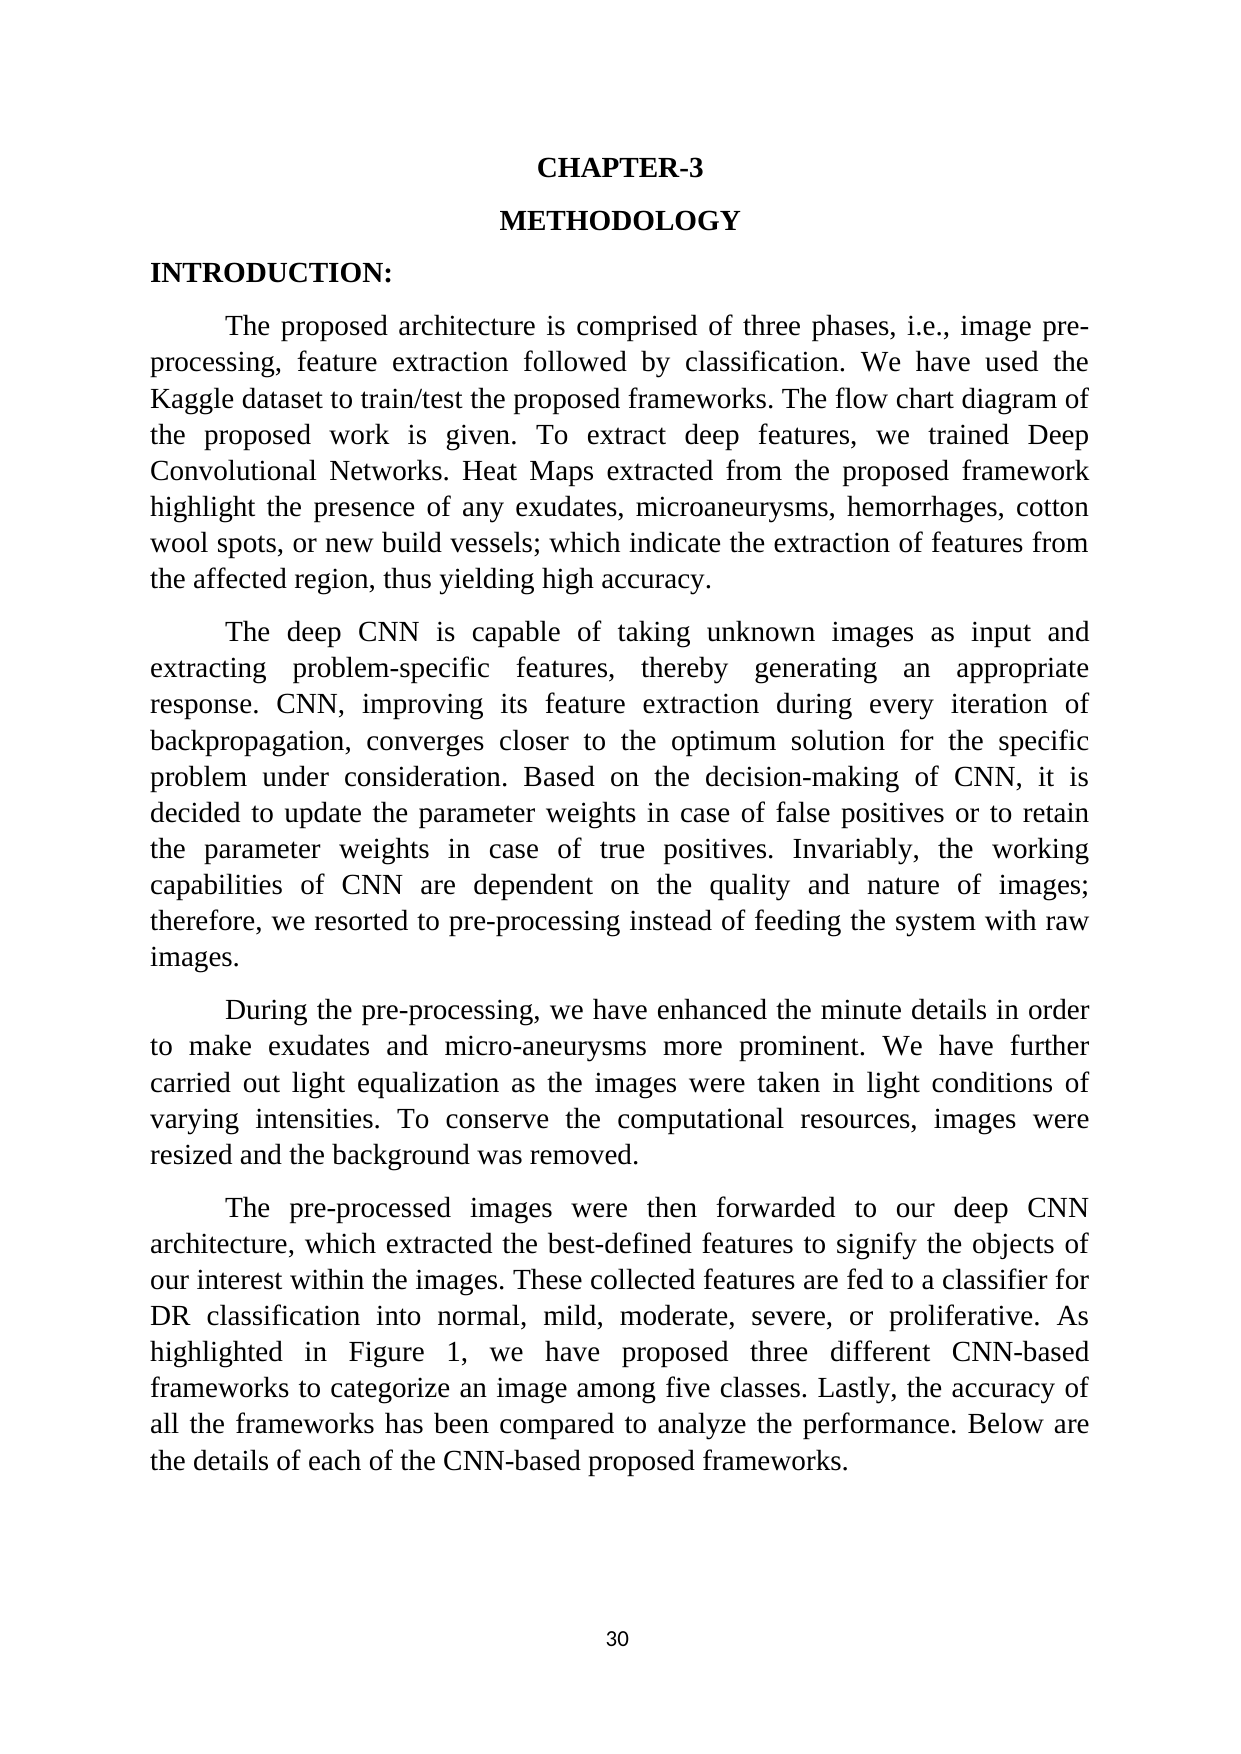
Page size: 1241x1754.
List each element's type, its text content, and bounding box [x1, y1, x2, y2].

text INTRODUCTION: [150, 256, 1090, 289]
text The proposed architecture is comprised of three phases, i.e., image pre-processing, feature extraction followed by classification. We have used the Kaggle dataset to train/test the proposed frameworks. The flow chart diagram of the proposed work is given. To extract deep features, we trained Deep Convolutional Networks. Heat Maps extracted from the proposed framework highlight the presence of any exudates, microaneurysms, hemorrhages, cotton wool spots, or new build vessels; which indicate the extraction of features from the affected region, thus yielding high accuracy. [150, 308, 1090, 595]
text METHODOLOGY [150, 203, 1090, 236]
text CHAPTER-3 [150, 150, 1090, 183]
text The pre-processed images were then forwarded to our deep CNN architecture, which extracted the best-defined features to signify the objects of our interest within the images. These collected features are fed to a classifier for DR classification into normal, mild, moderate, severe, or proliferative. As highlighted in Figure 1, we have proposed three different CNN-based frameworks to categorize an image among five classes. Lastly, the accuracy of all the frameworks has been compared to analyze the performance. Below are the details of each of the CNN-based proposed frameworks. [150, 1190, 1090, 1476]
text The deep CNN is capable of taking unknown images as input and extracting problem-specific features, thereby generating an appropriate response. CNN, improving its feature extraction during every iteration of backpropagation, converges closer to the optimum solution for the specific problem under consideration. Based on the decision-making of CNN, it is decided to update the parameter weights in case of false positives or to retain the parameter weights in case of true positives. Invariably, the working capabilities of CNN are dependent on the quality and nature of images; therefore, we resorted to pre-processing instead of feeding the system with raw images. [150, 614, 1090, 973]
text During the pre-processing, we have enhanced the minute details in order to make exudates and micro-aneurysms more prominent. We have further carried out light equalization as the images were taken in light conditions of varying intensities. To conserve the computational resources, images were resized and the background was removed. [150, 992, 1090, 1171]
